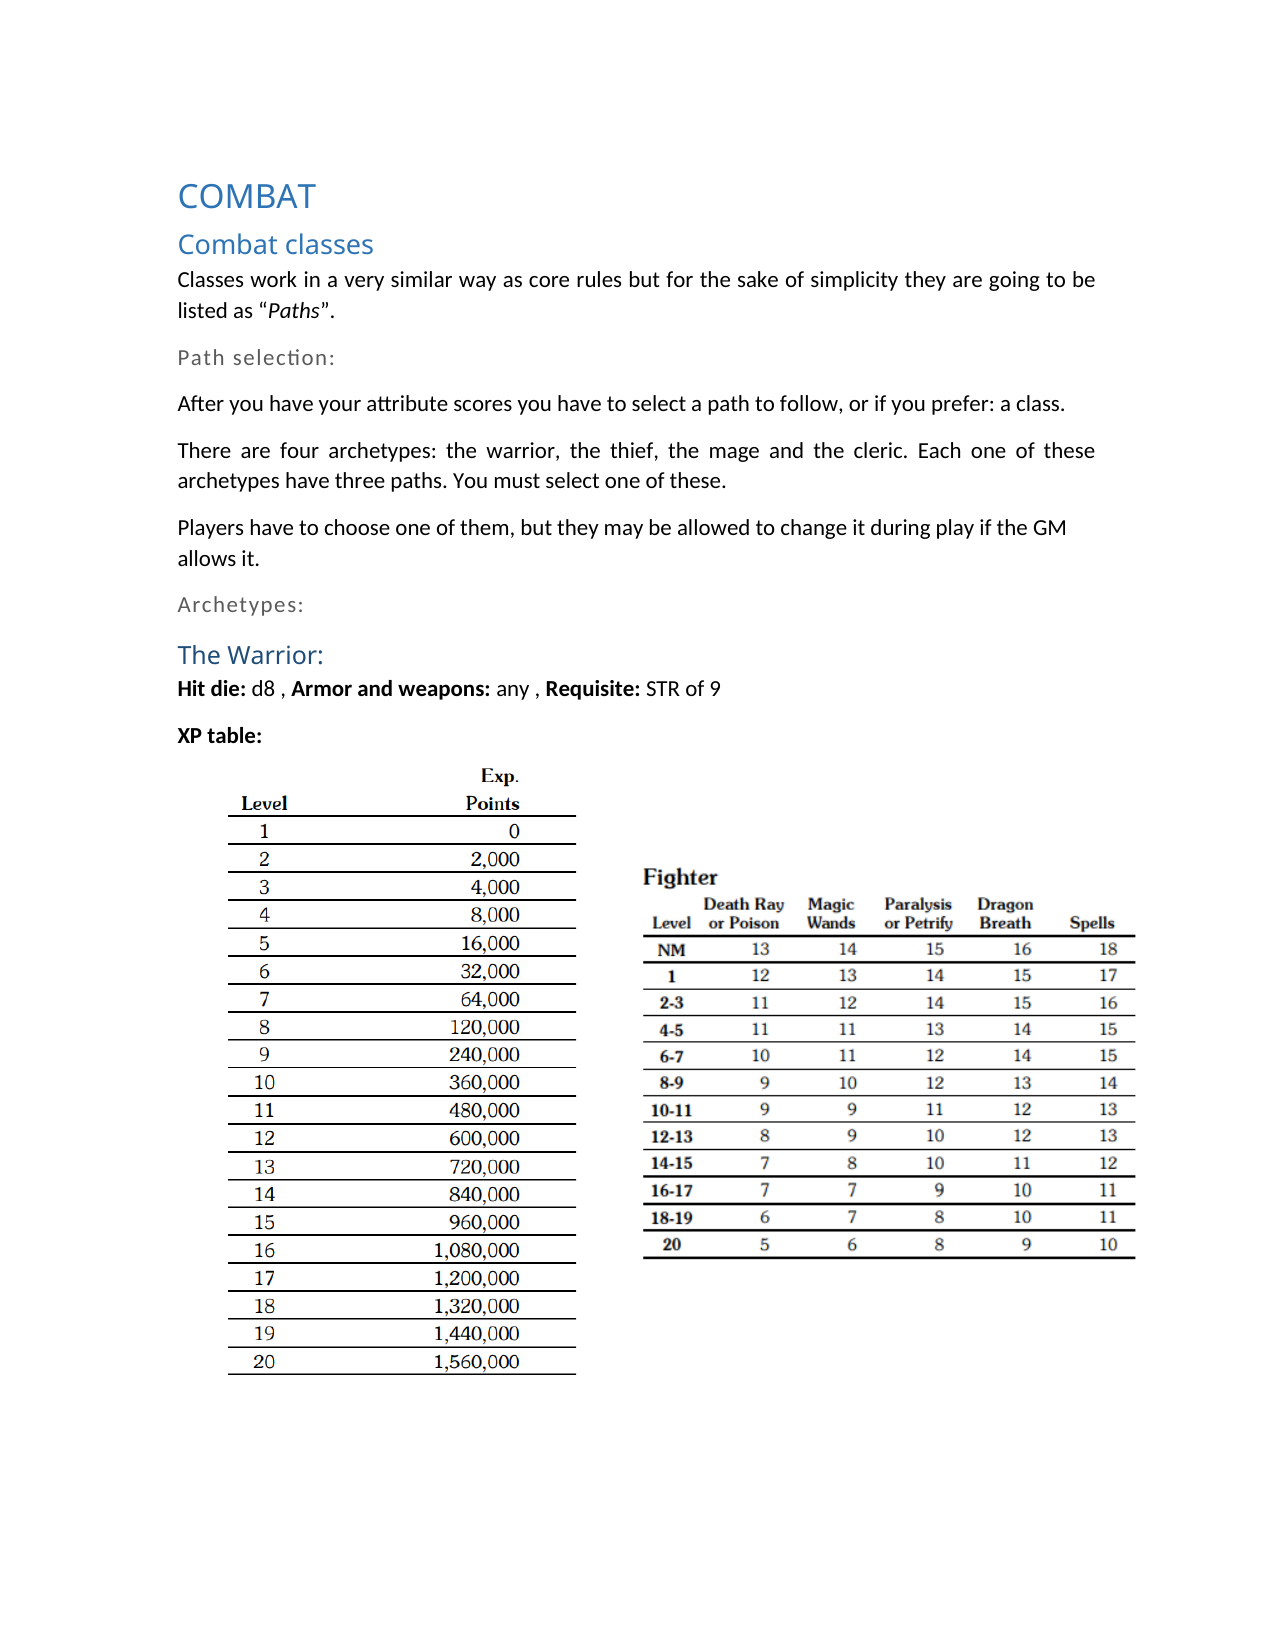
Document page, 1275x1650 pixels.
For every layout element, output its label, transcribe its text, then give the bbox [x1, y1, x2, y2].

text Classes work in a very similar way as core rules but for the sake of simplicity they are going to be listed as “Paths”. [177, 266, 1098, 324]
subtitle COMBAT [177, 173, 1098, 218]
subtitle Combat classes [177, 226, 1098, 263]
text XP table: [177, 721, 1098, 749]
subtitle The Warrior: [177, 637, 1098, 671]
picture [213, 755, 577, 1393]
text After you have your attribute scores you have to select a path to follow, or if you prefer: a class. [177, 389, 1098, 417]
subtitle Path selection: [177, 343, 1098, 371]
text There are four archetypes: the warrior, the thief, the mage and the cleric. Each one of these archetypes have three paths. You must select one of these. [177, 436, 1098, 494]
text Hit die: d8 , Armor and weapons: any , Requisite: STR of 9 [177, 674, 1098, 702]
subtitle Archetypes: [177, 591, 1098, 618]
text Players have to choose one of them, but they may be allowed to change it during play if the GM allows it. [177, 513, 1098, 572]
picture [627, 856, 1143, 1278]
